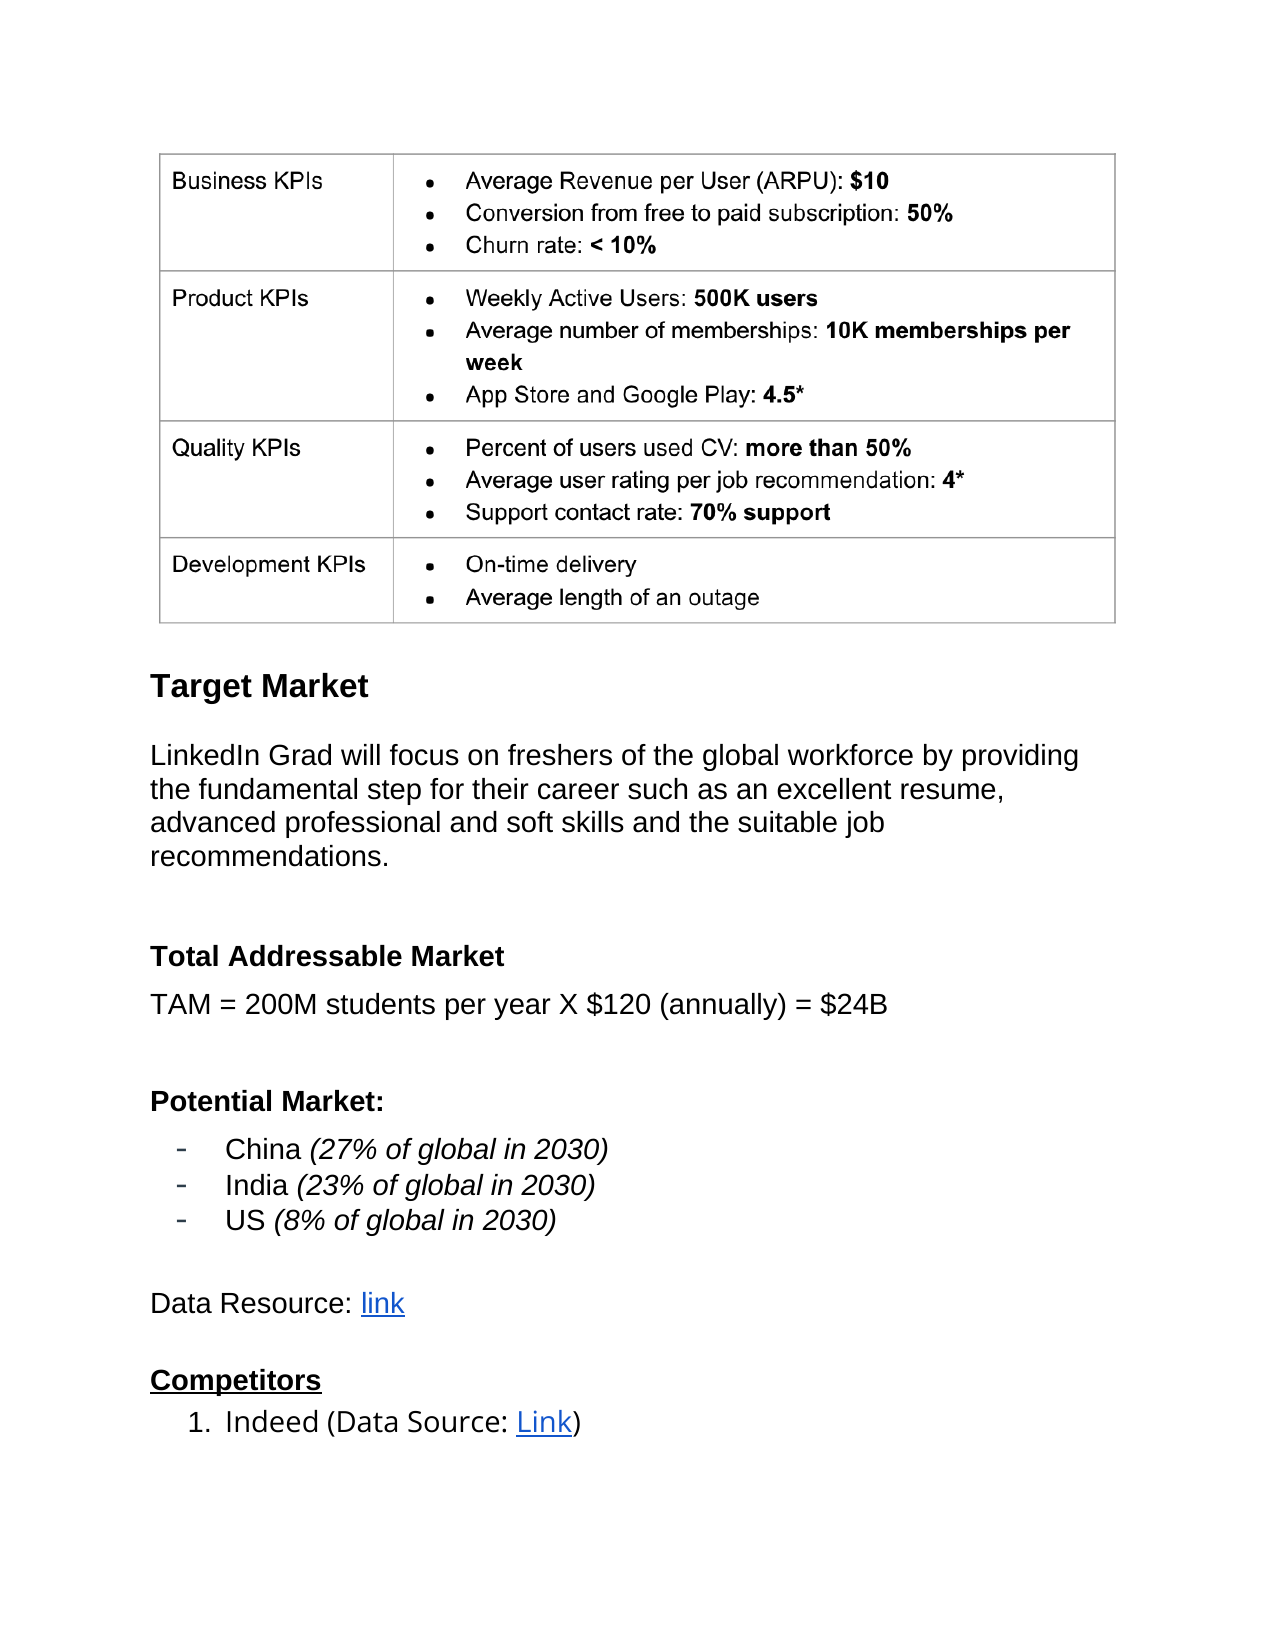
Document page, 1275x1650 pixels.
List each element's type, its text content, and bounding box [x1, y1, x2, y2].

subtitle LinkedIn Grad will focus on freshers of the global workforce by providing the fundamental step for their career such as an excellent resume, advanced professional and soft skills and the suitable job recommendations. [150, 738, 1125, 872]
list China (27% of global in 2030) [187, 1132, 1125, 1167]
text Data Resource: link [150, 1286, 1125, 1319]
text Competitors [150, 1363, 1125, 1397]
subtitle Total Addressable Market [150, 906, 1125, 973]
picture [150, 150, 1125, 630]
list US (8% of global in 2030) [187, 1202, 1125, 1238]
subtitle Target Market [150, 666, 1125, 705]
text Potential Market: [150, 1083, 1125, 1117]
text TAM = 200M students per year X $120 (annually) = $24B [150, 987, 1125, 1021]
list Indeed (Data Source: Link) [187, 1402, 1125, 1441]
list India (23% of global in 2030) [187, 1167, 1125, 1202]
